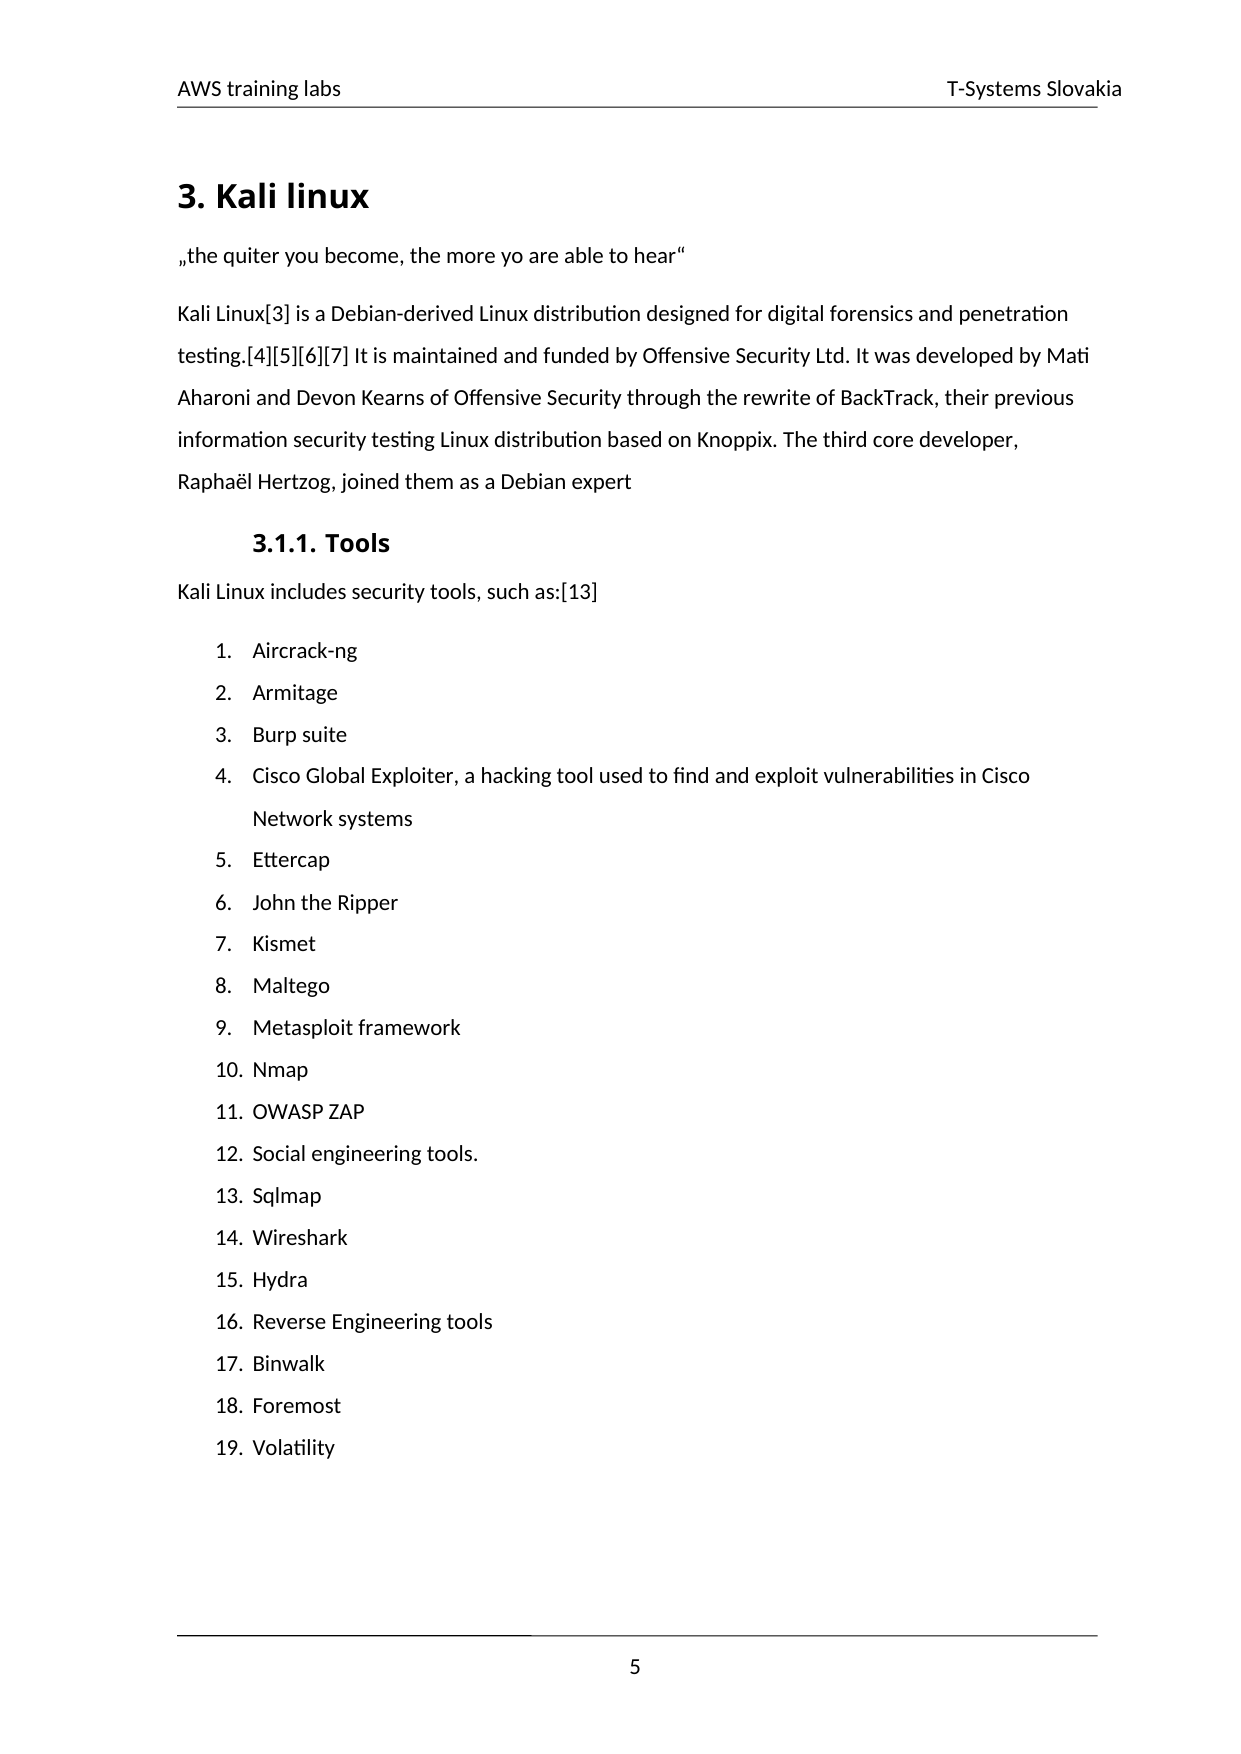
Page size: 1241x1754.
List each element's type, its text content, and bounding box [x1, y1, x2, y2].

text „the quiter you become, the more yo are able to hear“ [177, 241, 1092, 269]
list Volatility [215, 1433, 1092, 1461]
text Kali Linux includes security tools, such as:[13] [177, 577, 1092, 605]
list Wireshark [215, 1223, 1092, 1251]
text Kali linux [177, 173, 1092, 218]
list Kismet [215, 929, 1092, 958]
list OWASP ZAP [215, 1097, 1092, 1126]
list Metasploit framework [215, 1013, 1092, 1042]
list Cisco Global Exploiter, a hacking tool used to find and exploit vulnerabilities in Cisco Network systems [215, 762, 1092, 832]
list Binwalk [215, 1349, 1092, 1377]
list Armitage [215, 678, 1092, 706]
text Tools [252, 526, 1092, 560]
list Aircrack-ng [215, 636, 1092, 664]
list Hydra [215, 1265, 1092, 1293]
list Ettercap [215, 846, 1092, 874]
list Foremost [215, 1391, 1092, 1419]
list Nmap [215, 1056, 1092, 1083]
list John the Ripper [215, 888, 1092, 916]
list Reverse Engineering tools [215, 1307, 1092, 1335]
list Burp suite [215, 720, 1092, 748]
list Maltego [215, 972, 1092, 999]
list Social engineering tools. [215, 1139, 1092, 1167]
text Kali Linux[3] is a Debian-derived Linux distribution designed for digital forensics and penetration testing.[4][5][6][7] It is maintained and funded by Offensive Security Ltd. It was developed by Mati Aharoni and Devon Kearns of Offensive Security through the rewrite of BackTrack, their previous information security testing Linux distribution based on Knoppix. The third core developer, Raphaël Hertzog, joined them as a Debian expert [177, 299, 1092, 495]
list Sqlmap [215, 1181, 1092, 1209]
